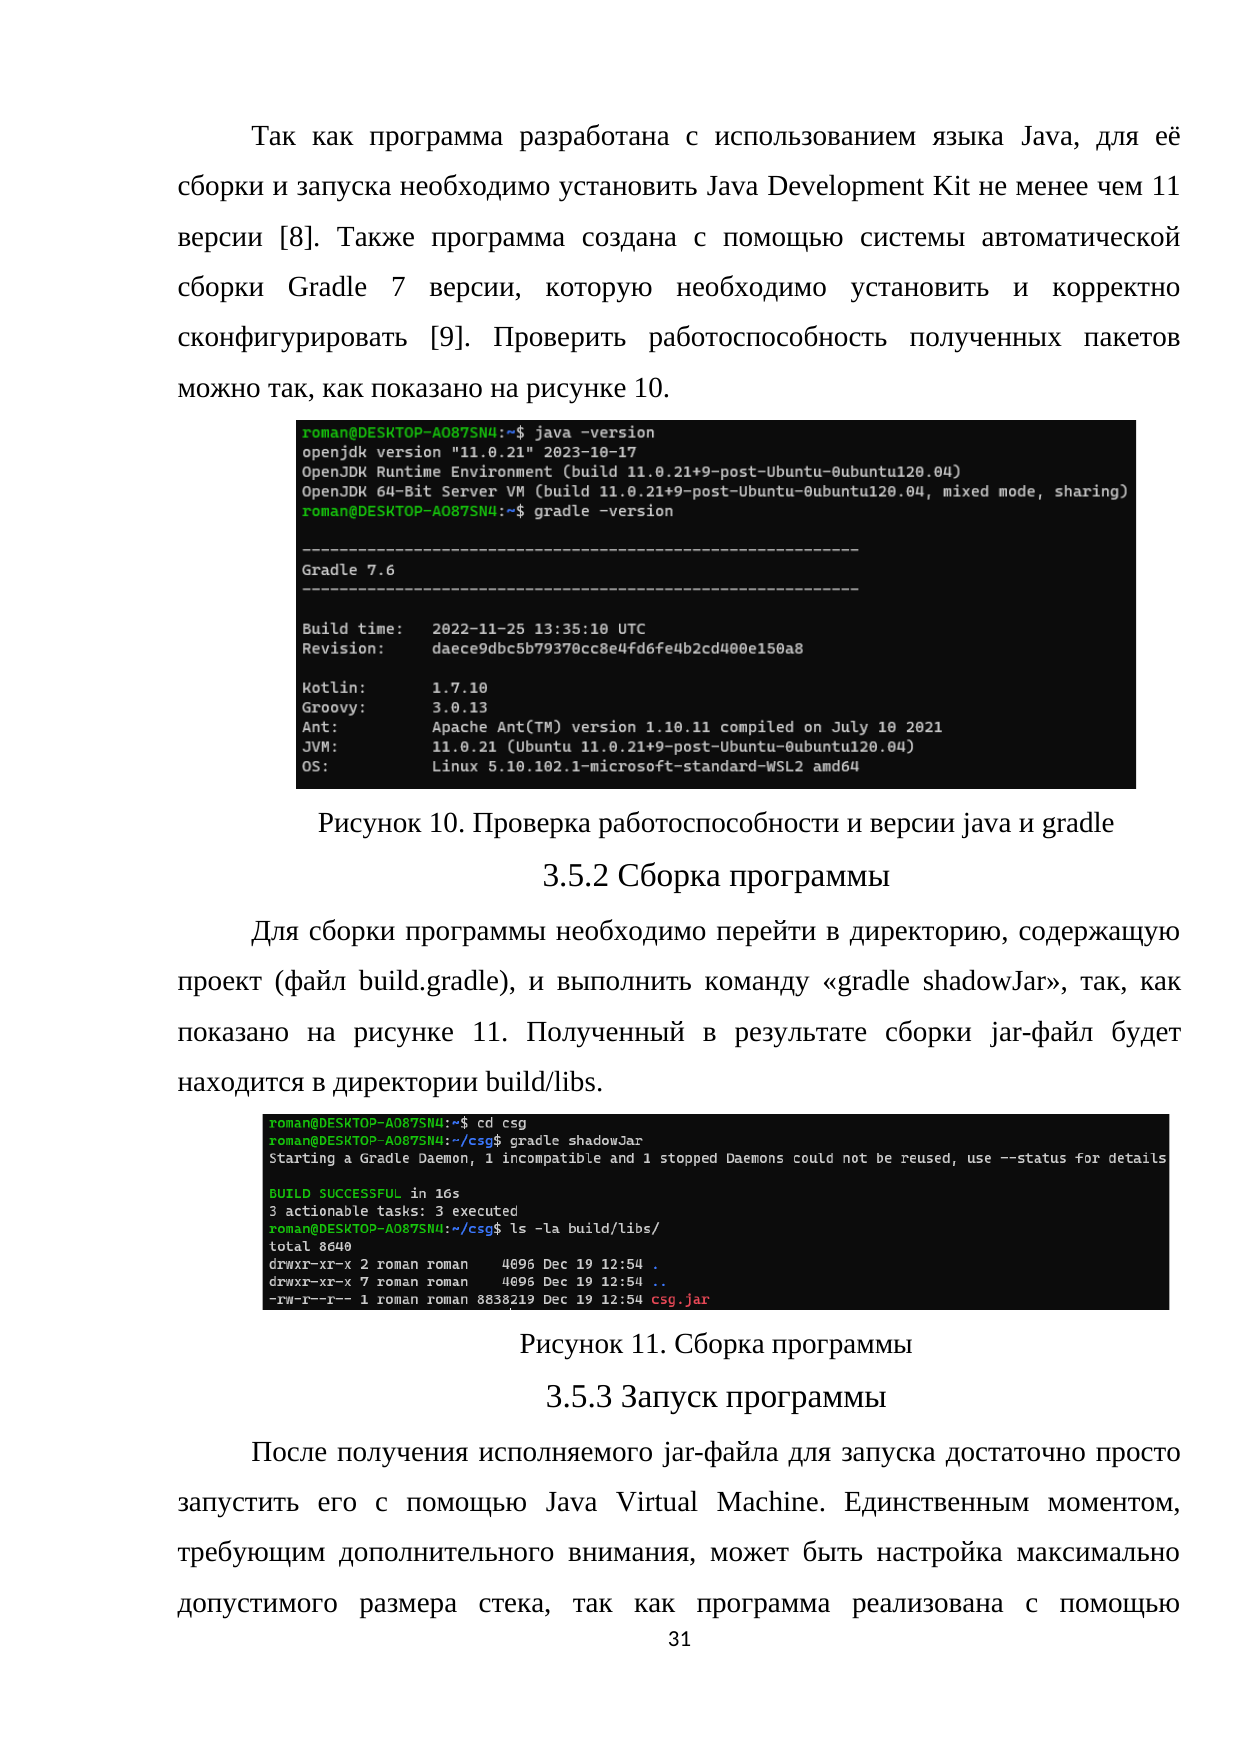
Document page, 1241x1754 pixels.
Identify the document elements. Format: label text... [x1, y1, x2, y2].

text Так как программа разработана с использованием языка Java, для её сборки и запуска необходимо установить Java Development Kit не менее чем 11 версии [8]. Также программа создана с помощью системы автоматической сборки Gradle 7 версии, которую необходимо установить и корректно сконфигурировать [9]. Проверить работоспособность полученных пакетов можно так, как показано на рисунке 10. [177, 118, 1181, 403]
picture [262, 1114, 1170, 1310]
text Рисунок 10. Проверка работоспособности и версии java и gradle [177, 805, 1181, 839]
text 3.5.2 Сборка программы [177, 856, 1181, 894]
picture [296, 420, 1137, 789]
text 3.5.3 Запуск программы [177, 1376, 1181, 1414]
text Рисунок 11. Сборка программы [177, 1326, 1181, 1359]
text Для сборки программы необходимо перейти в директорию, содержащую проект (файл build.gradle), и выполнить команду «gradle shadowJar», так, как показано на рисунке 11. Полученный в результате сборки jar-файл будет находится в директории build/libs. [177, 913, 1181, 1098]
